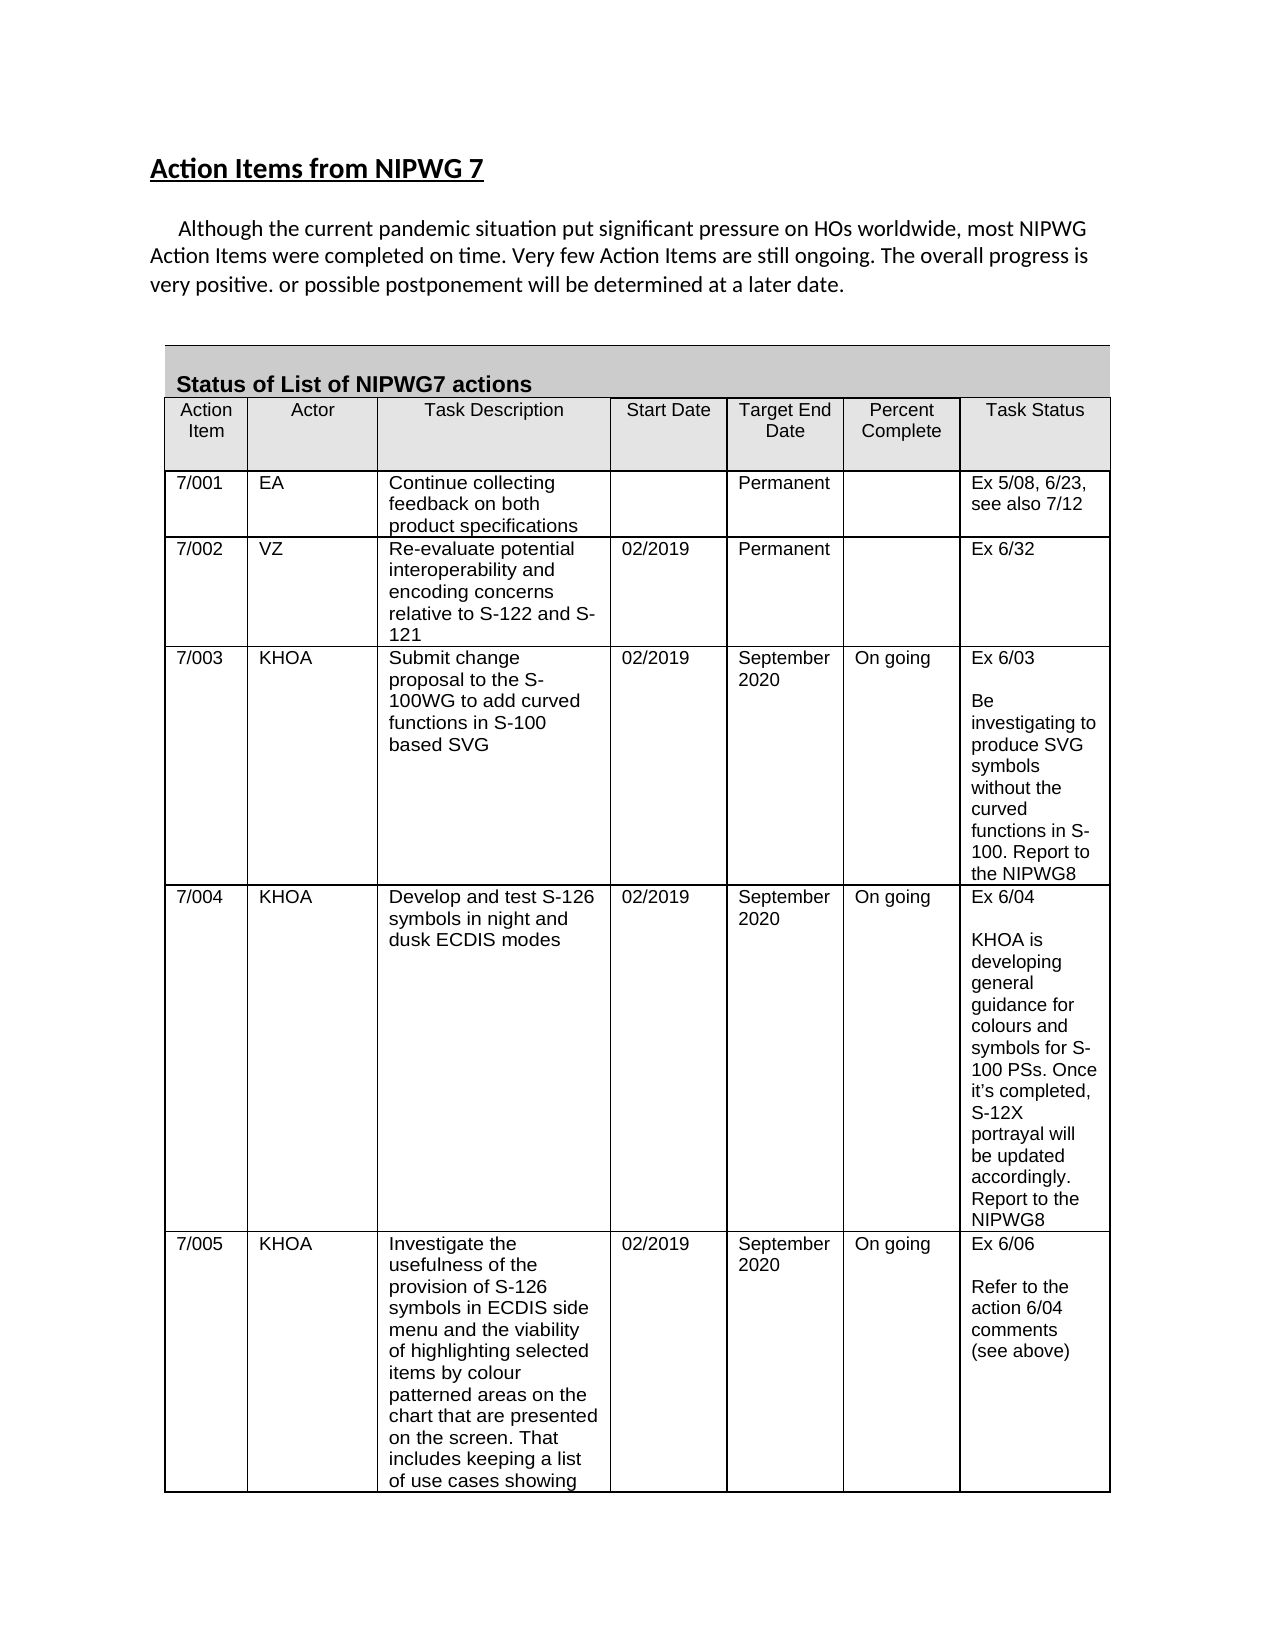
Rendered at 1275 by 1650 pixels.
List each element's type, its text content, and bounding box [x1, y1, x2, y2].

table_cell Action Item [165, 398, 247, 470]
table_cell Permanent [728, 472, 843, 536]
table_cell 02/2019 [611, 886, 726, 1231]
table_cell Task Status [961, 398, 1110, 470]
text Action Items from NIPWG 7 [150, 150, 1125, 186]
table_cell Start Date [611, 399, 726, 470]
table_cell Target End Date [728, 399, 843, 470]
table_cell September 2020 [728, 647, 843, 884]
table_cell Ex 6/03 Be investigating to produce SVG symbols without the curved functions in S-100. Report to the NIPWG8 [961, 647, 1109, 884]
table_cell Continue collecting feedback on both product specifications [378, 472, 610, 536]
table_cell KHOA [248, 647, 377, 884]
table_cell 7/005 [166, 1232, 247, 1491]
table_cell Re-evaluate potential interoperability and encoding concerns relative to S-122 and S-121 [378, 538, 610, 646]
table_cell Percent Complete [844, 399, 959, 470]
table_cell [378, 1232, 610, 1491]
table_cell 7/003 [166, 647, 247, 884]
table_cell Ex 5/08, 6/23, see also 7/12 [961, 472, 1109, 536]
table_cell Task Description [378, 398, 610, 470]
table_cell 02/2019 [611, 538, 726, 646]
table_cell VZ [248, 538, 377, 646]
table_cell 02/2019 [611, 647, 726, 884]
table_cell Develop and test S-126 symbols in night and dusk ECDIS modes [378, 886, 610, 1231]
table_cell KHOA [248, 886, 377, 1231]
table_cell [844, 472, 959, 536]
table_cell 02/2019 [611, 1232, 726, 1491]
table_cell 7/002 [166, 538, 247, 646]
table_cell [844, 538, 959, 646]
table_cell September 2020 [728, 1232, 843, 1491]
table_header Status of List of NIPWG7 actions [165, 346, 1110, 397]
table_cell On going [844, 647, 959, 884]
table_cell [961, 1232, 1109, 1491]
table_cell KHOA [248, 1232, 377, 1491]
table_cell [611, 472, 726, 536]
table_cell On going [844, 886, 959, 1231]
table_cell Ex 6/04 KHOA is developing general guidance for colours and symbols for S-100 PSs. Once it’s completed, S-12X portrayal will be updated accordingly. Report to the NIPWG8 [961, 886, 1109, 1231]
table_cell 7/001 [166, 472, 247, 536]
table_cell Submit change proposal to the S-100WG to add curved functions in S-100 based SVG [378, 647, 610, 884]
table_cell Actor [248, 398, 377, 470]
table_cell Permanent [728, 538, 843, 646]
table_cell On going [844, 1232, 959, 1491]
text Although the current pandemic situation put significant pressure on HOs worldwide, most NIPWG Action Items were completed on time. Very few Action Items are still ongoing. The overall progress is very positive. or possible postponement will be determined at a later date. [150, 214, 1125, 298]
table_cell Ex 6/32 [961, 538, 1109, 646]
table_cell 7/004 [166, 886, 247, 1231]
table_cell September 2020 [728, 886, 843, 1231]
table_cell EA [248, 472, 377, 536]
